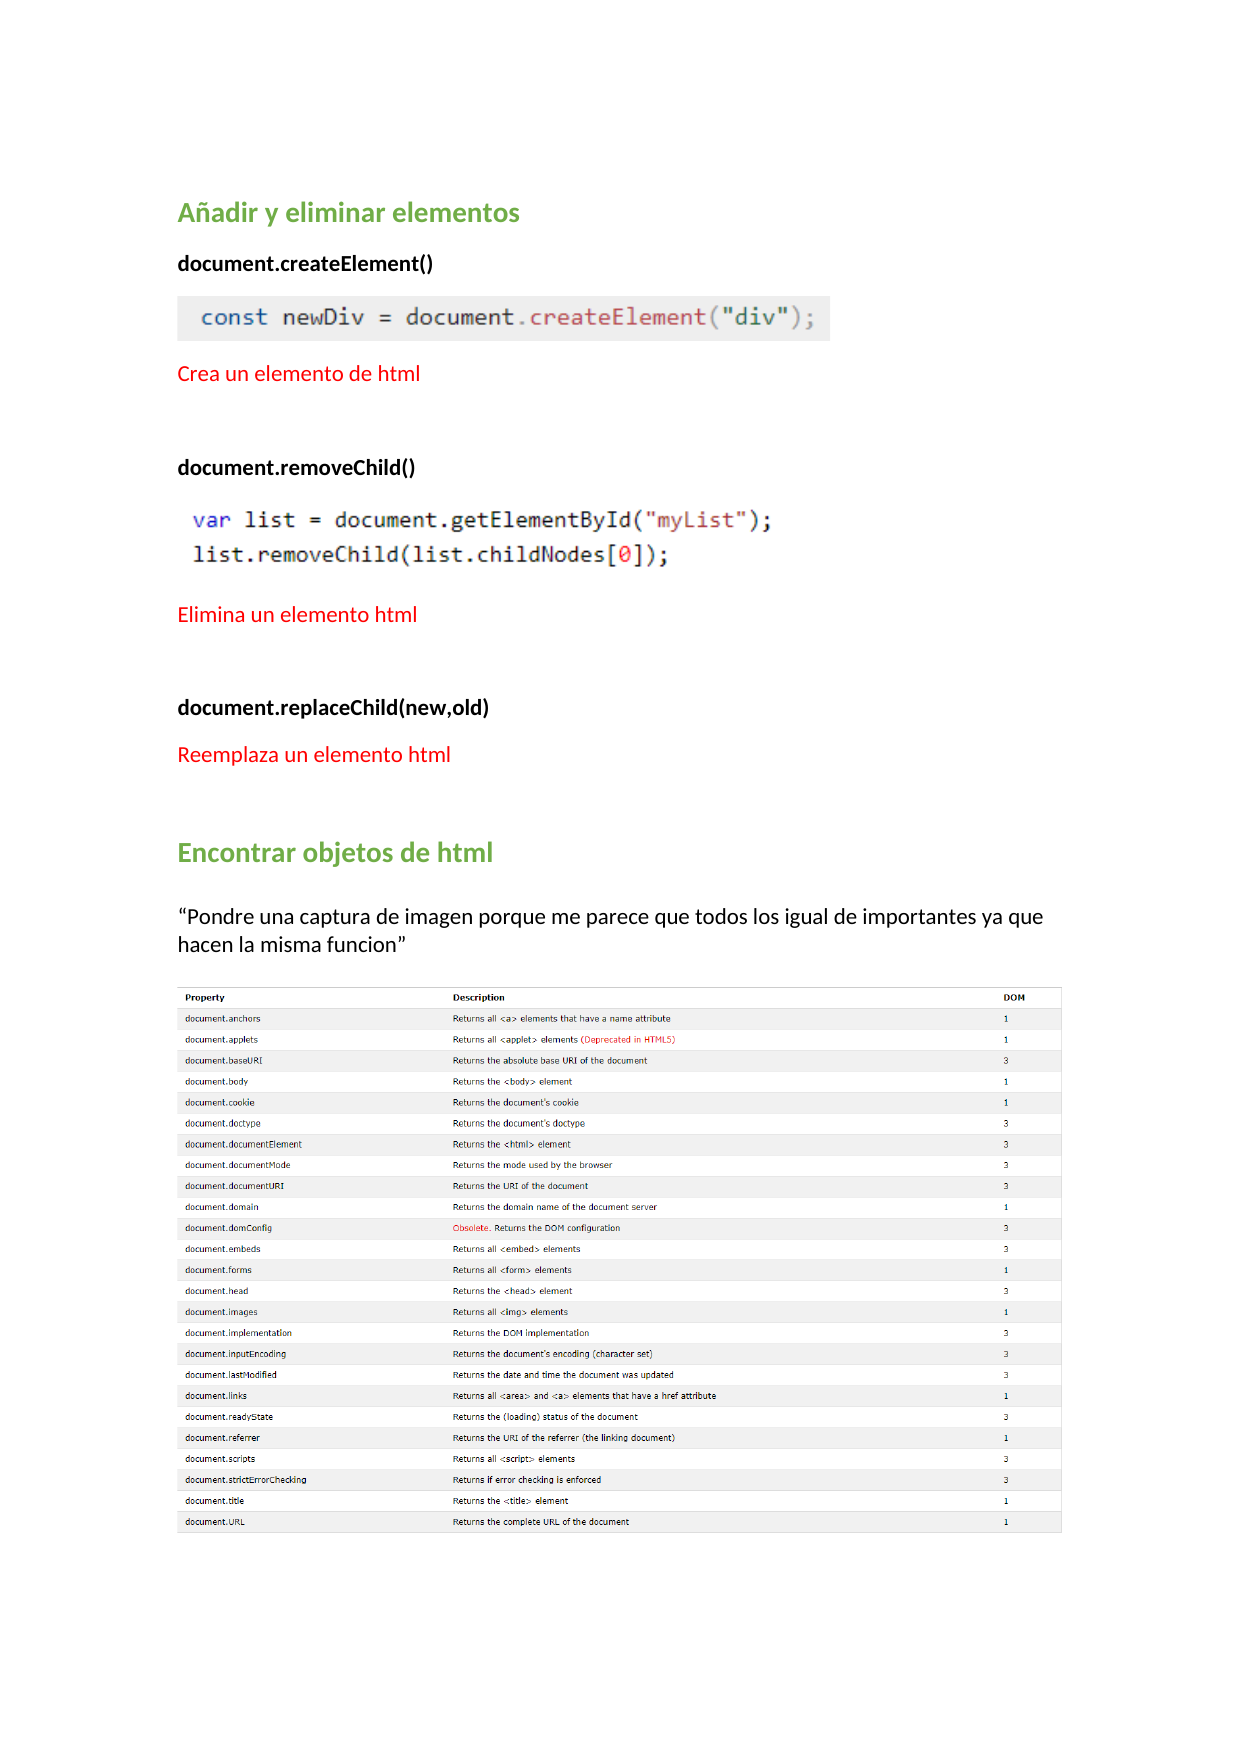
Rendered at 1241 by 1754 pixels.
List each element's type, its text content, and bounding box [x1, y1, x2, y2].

text Encontrar objetos de html [177, 834, 1063, 870]
text Crea un elemento de html [177, 359, 1063, 387]
text Reemplaza un elemento html [177, 740, 1063, 768]
picture [177, 987, 1063, 1536]
picture [177, 499, 778, 581]
text document.replaceChild(new,old) [177, 693, 1063, 722]
picture [177, 296, 831, 341]
text Añadir y eliminar elementos [177, 194, 1063, 230]
text “Pondre una captura de imagen porque me parece que todos los igual de importantes ya que hacen la misma funcion” [177, 902, 1063, 958]
text Elimina un elemento html [177, 600, 1063, 628]
text document.createElement() [177, 249, 1063, 278]
text document.removeChild() [177, 453, 1063, 481]
